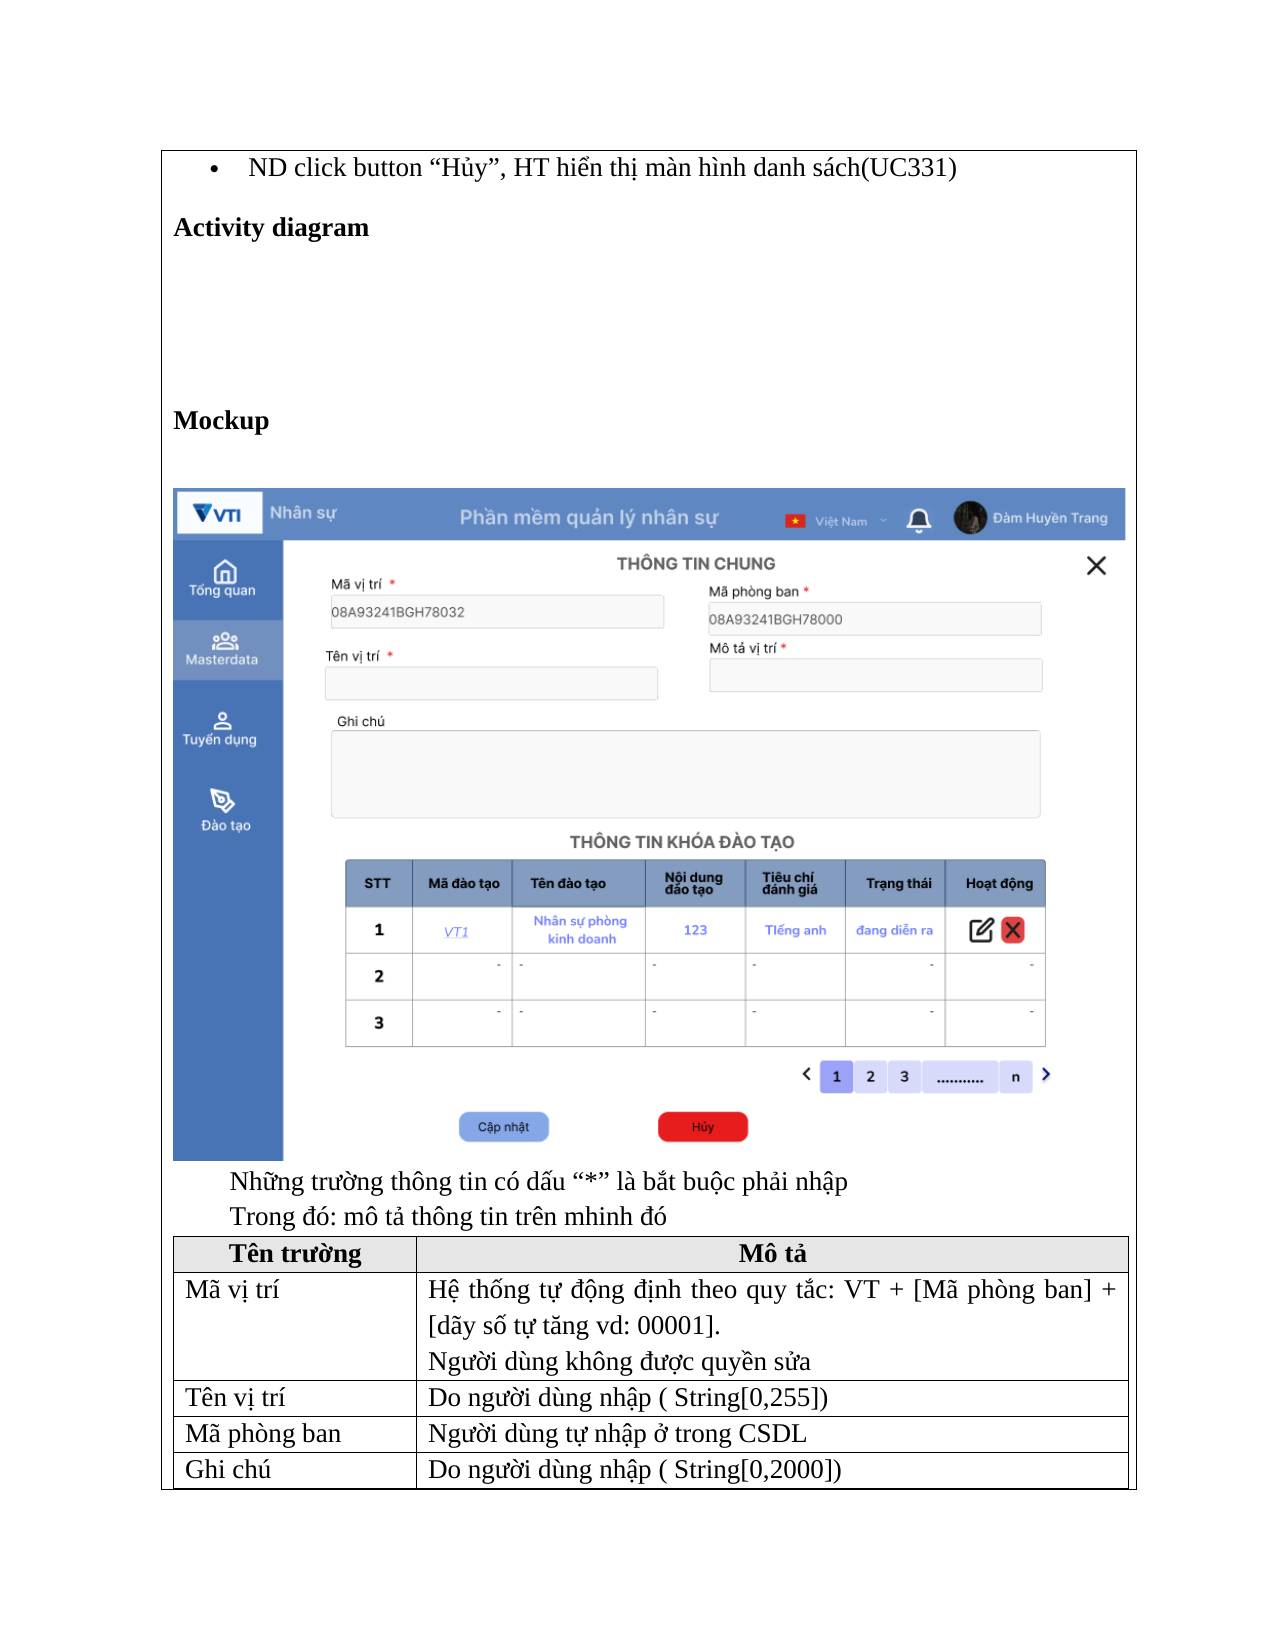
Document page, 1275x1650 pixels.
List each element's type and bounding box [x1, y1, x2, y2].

picture [173, 488, 1126, 1161]
table_cell [162, 151, 1136, 1489]
